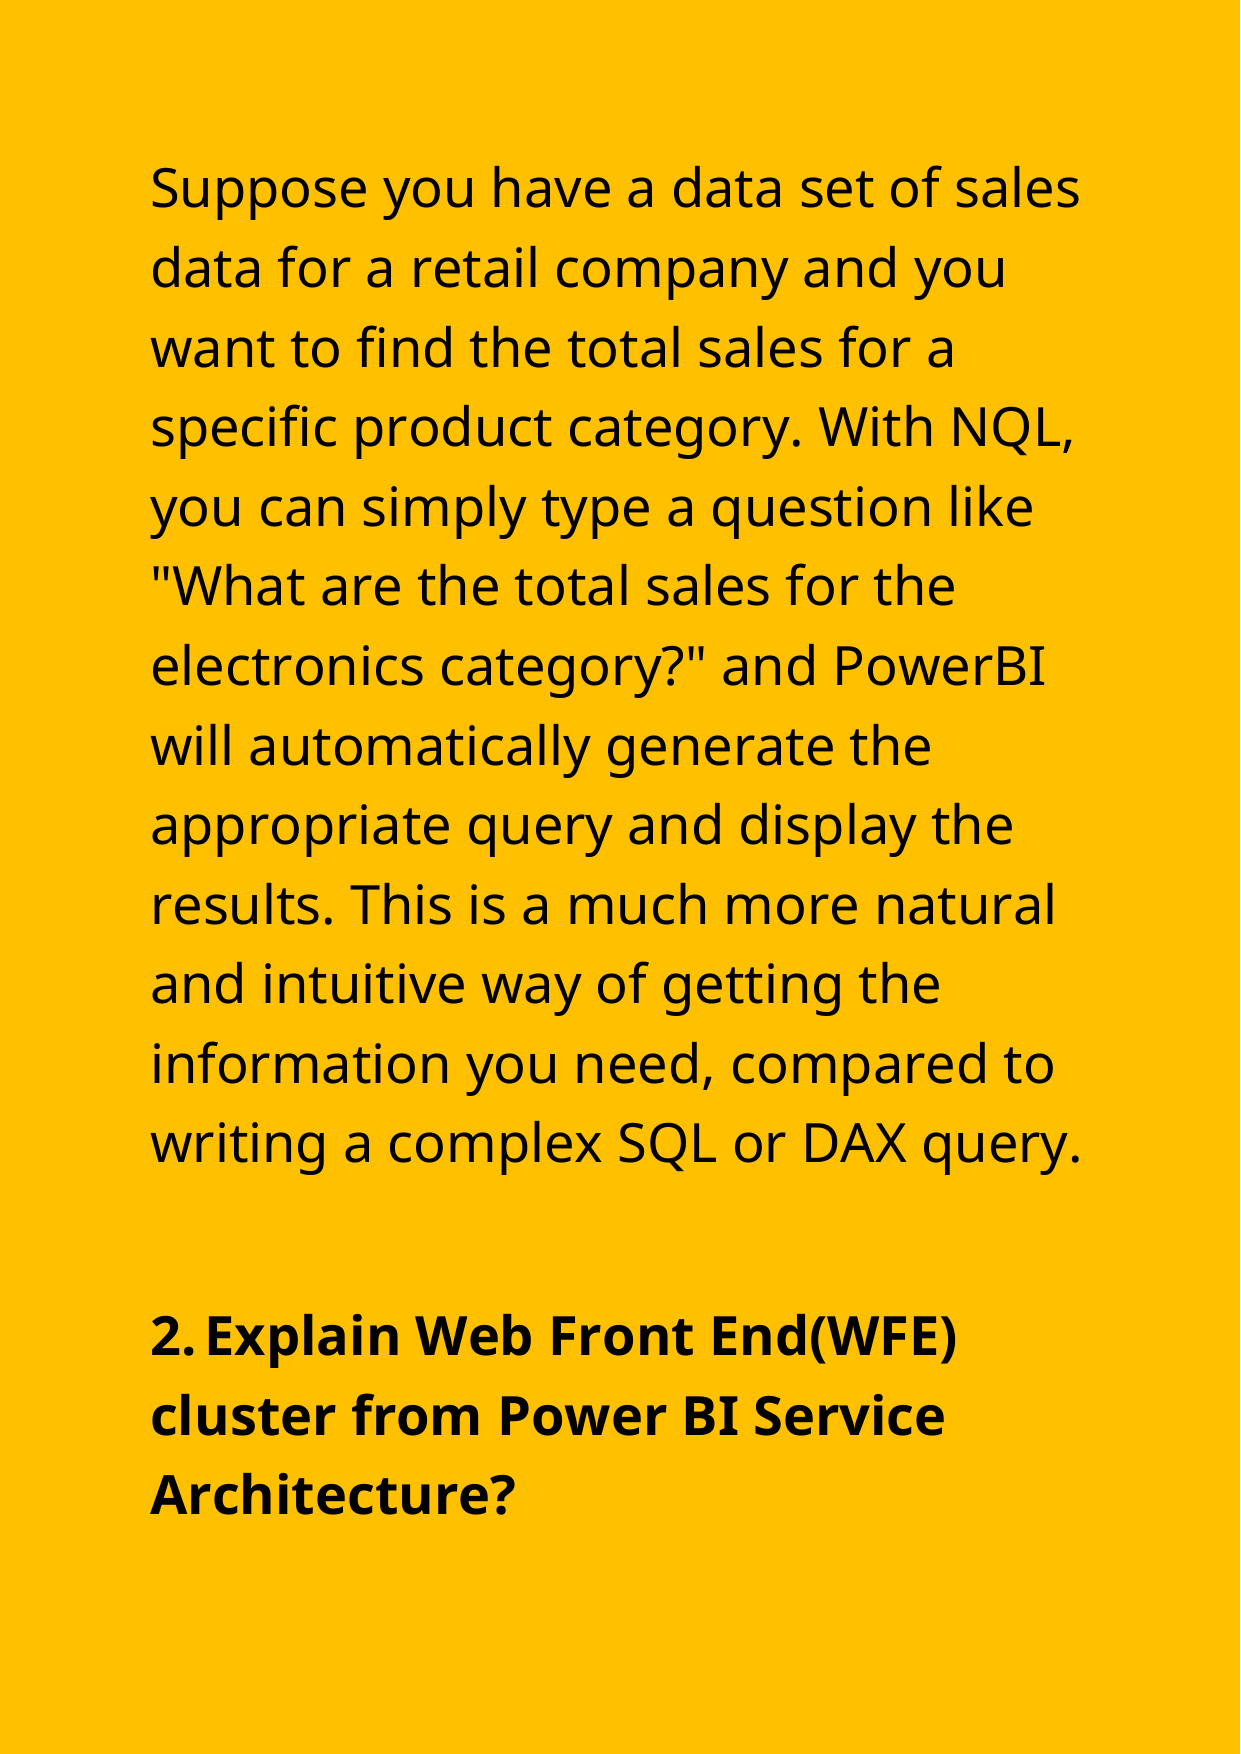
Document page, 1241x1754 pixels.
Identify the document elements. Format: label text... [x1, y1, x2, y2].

text 2. Explain Web Front End(WFE) cluster from Power BI Service Architecture? [150, 1297, 1090, 1530]
text Suppose you have a data set of sales data for a retail company and you want to find the total sales for a specific product category. With NQL, you can simply type a question like "What are the total sales for the electronics category?" and PowerBI will automatically generate the appropriate query and display the results. This is a much more natural and intuitive way of getting the information you need, compared to writing a complex SQL or DAX query. [150, 150, 1090, 1179]
